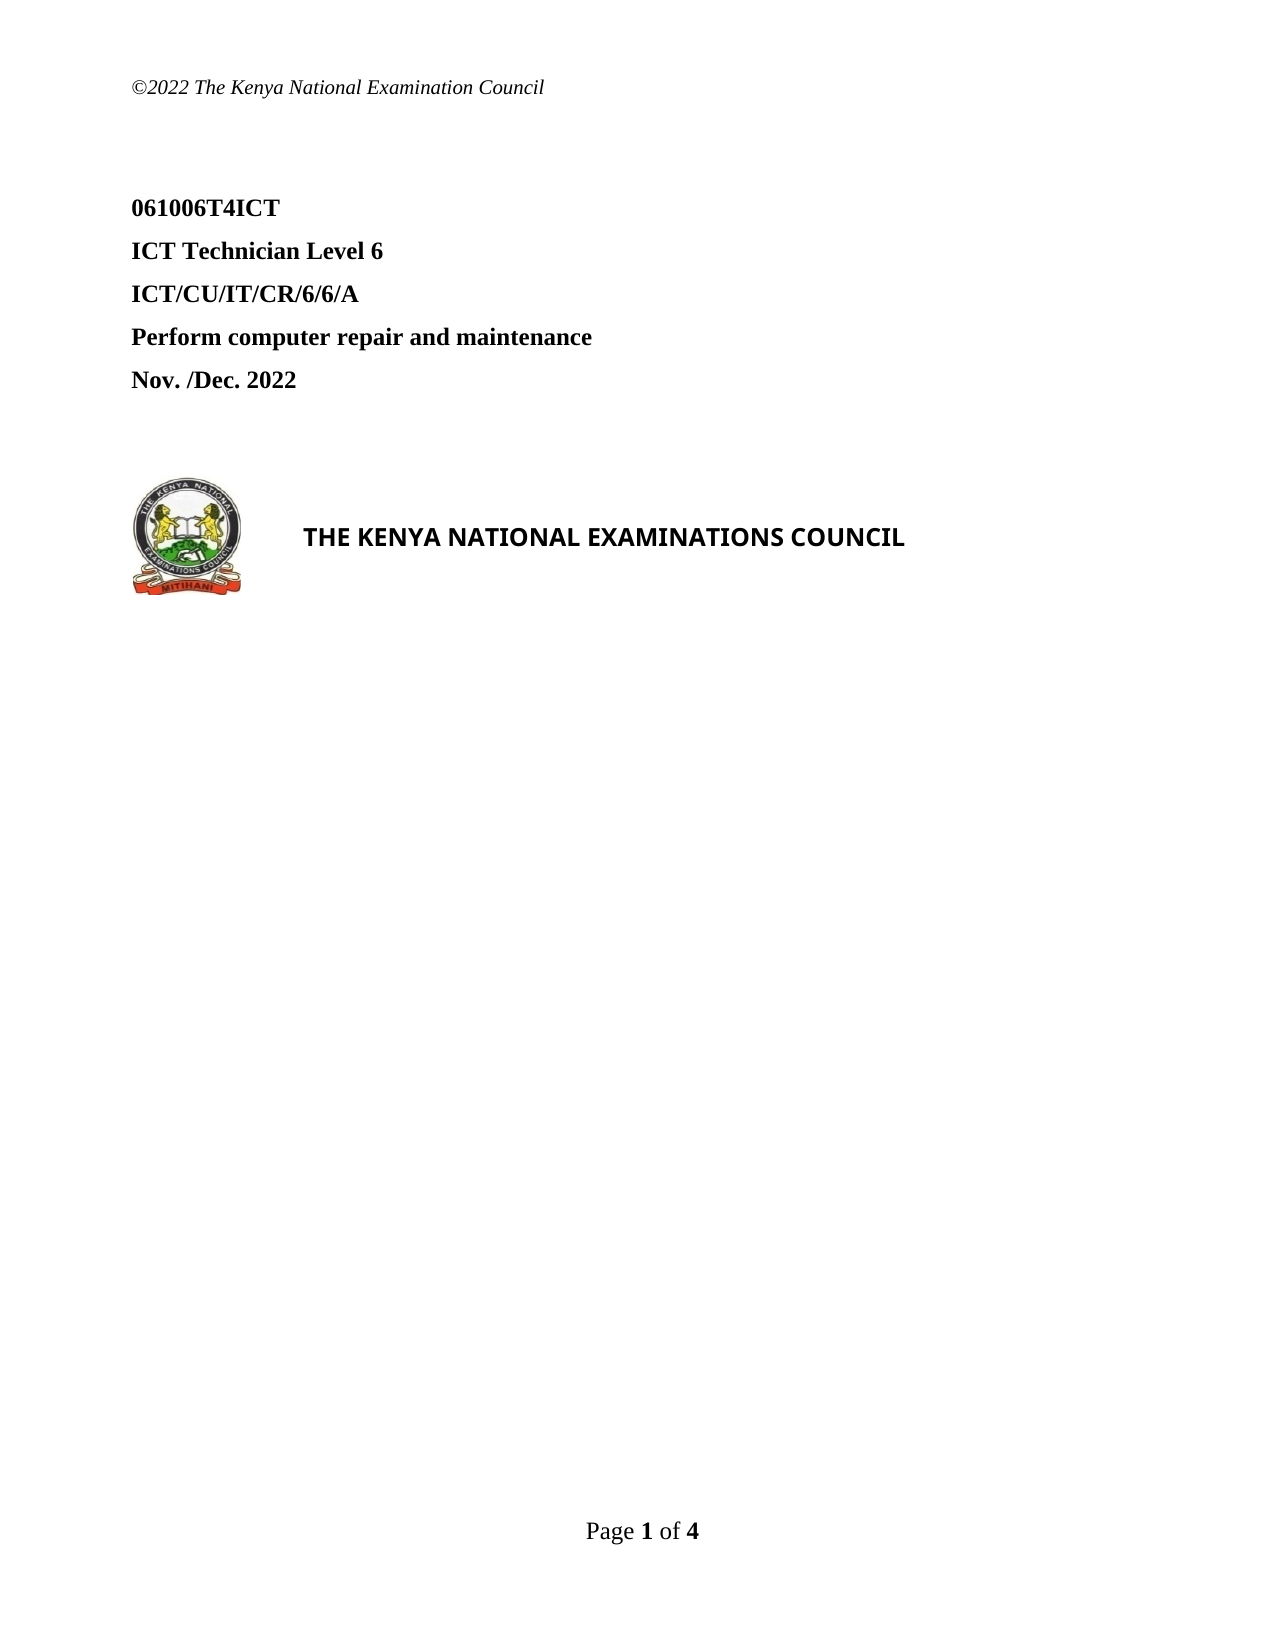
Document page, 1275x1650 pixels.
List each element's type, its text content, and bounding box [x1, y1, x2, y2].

picture [131, 476, 241, 592]
text Perform computer repair and maintenance [131, 322, 1153, 351]
text ICT Technician Level 6 [131, 236, 1153, 265]
text ICT/CU/IT/CR/6/6/A [131, 279, 1153, 308]
text 061006T4ICT [131, 193, 1153, 222]
text Nov. /Dec. 2022 [131, 366, 1153, 394]
text THE KENYA NATIONAL EXAMINATIONS COUNCIL [241, 532, 1153, 566]
